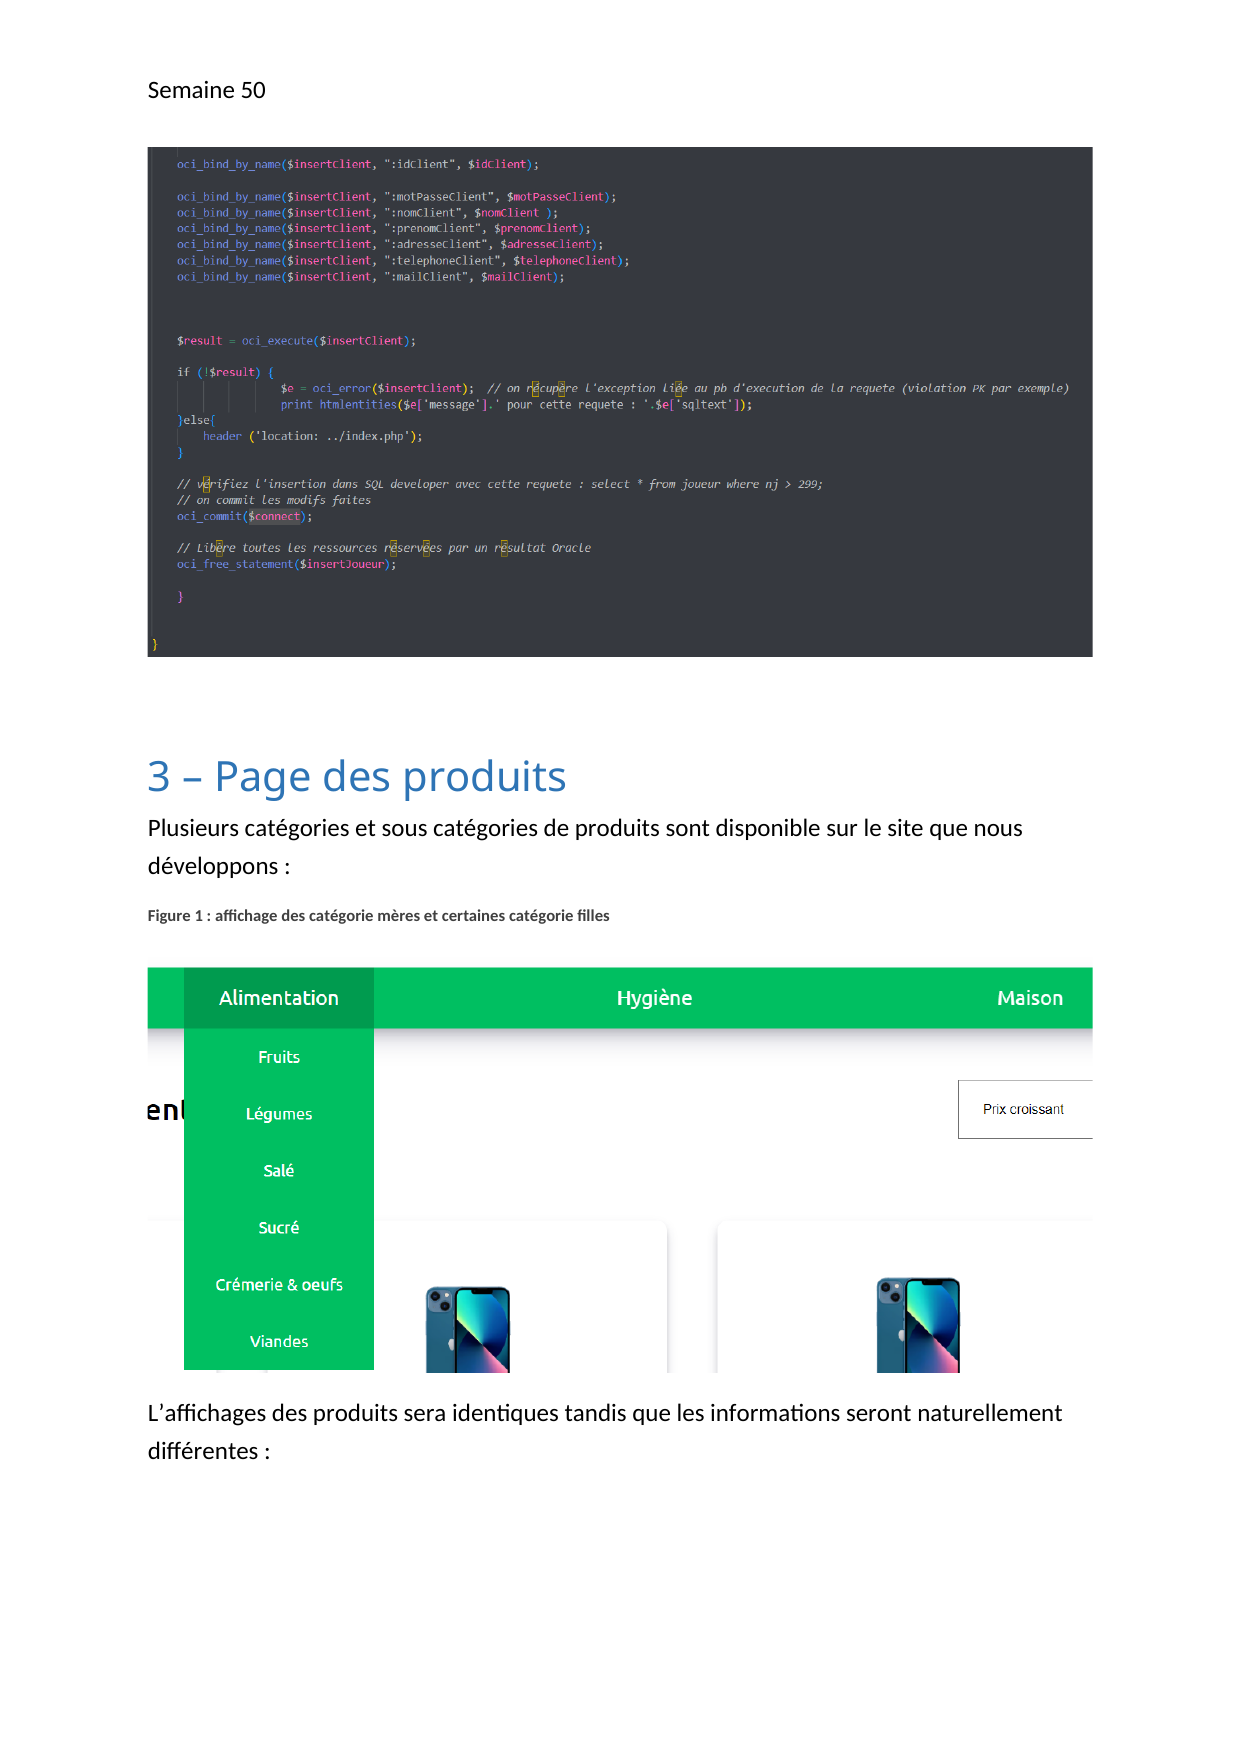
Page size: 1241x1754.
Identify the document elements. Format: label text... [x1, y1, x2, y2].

text Plusieurs catégories et sous catégories de produits sont disponible sur le site que nous développons : [148, 812, 1093, 881]
picture [147, 941, 1093, 1373]
text L’affichages des produits sera identiques tandis que les informations seront naturellement différentes : [148, 1397, 1093, 1466]
subtitle 3 – Page des produits [148, 747, 1093, 804]
picture [147, 147, 1093, 657]
text Figure 1 : affichage des catégorie mères et certaines catégorie filles [148, 905, 1093, 925]
